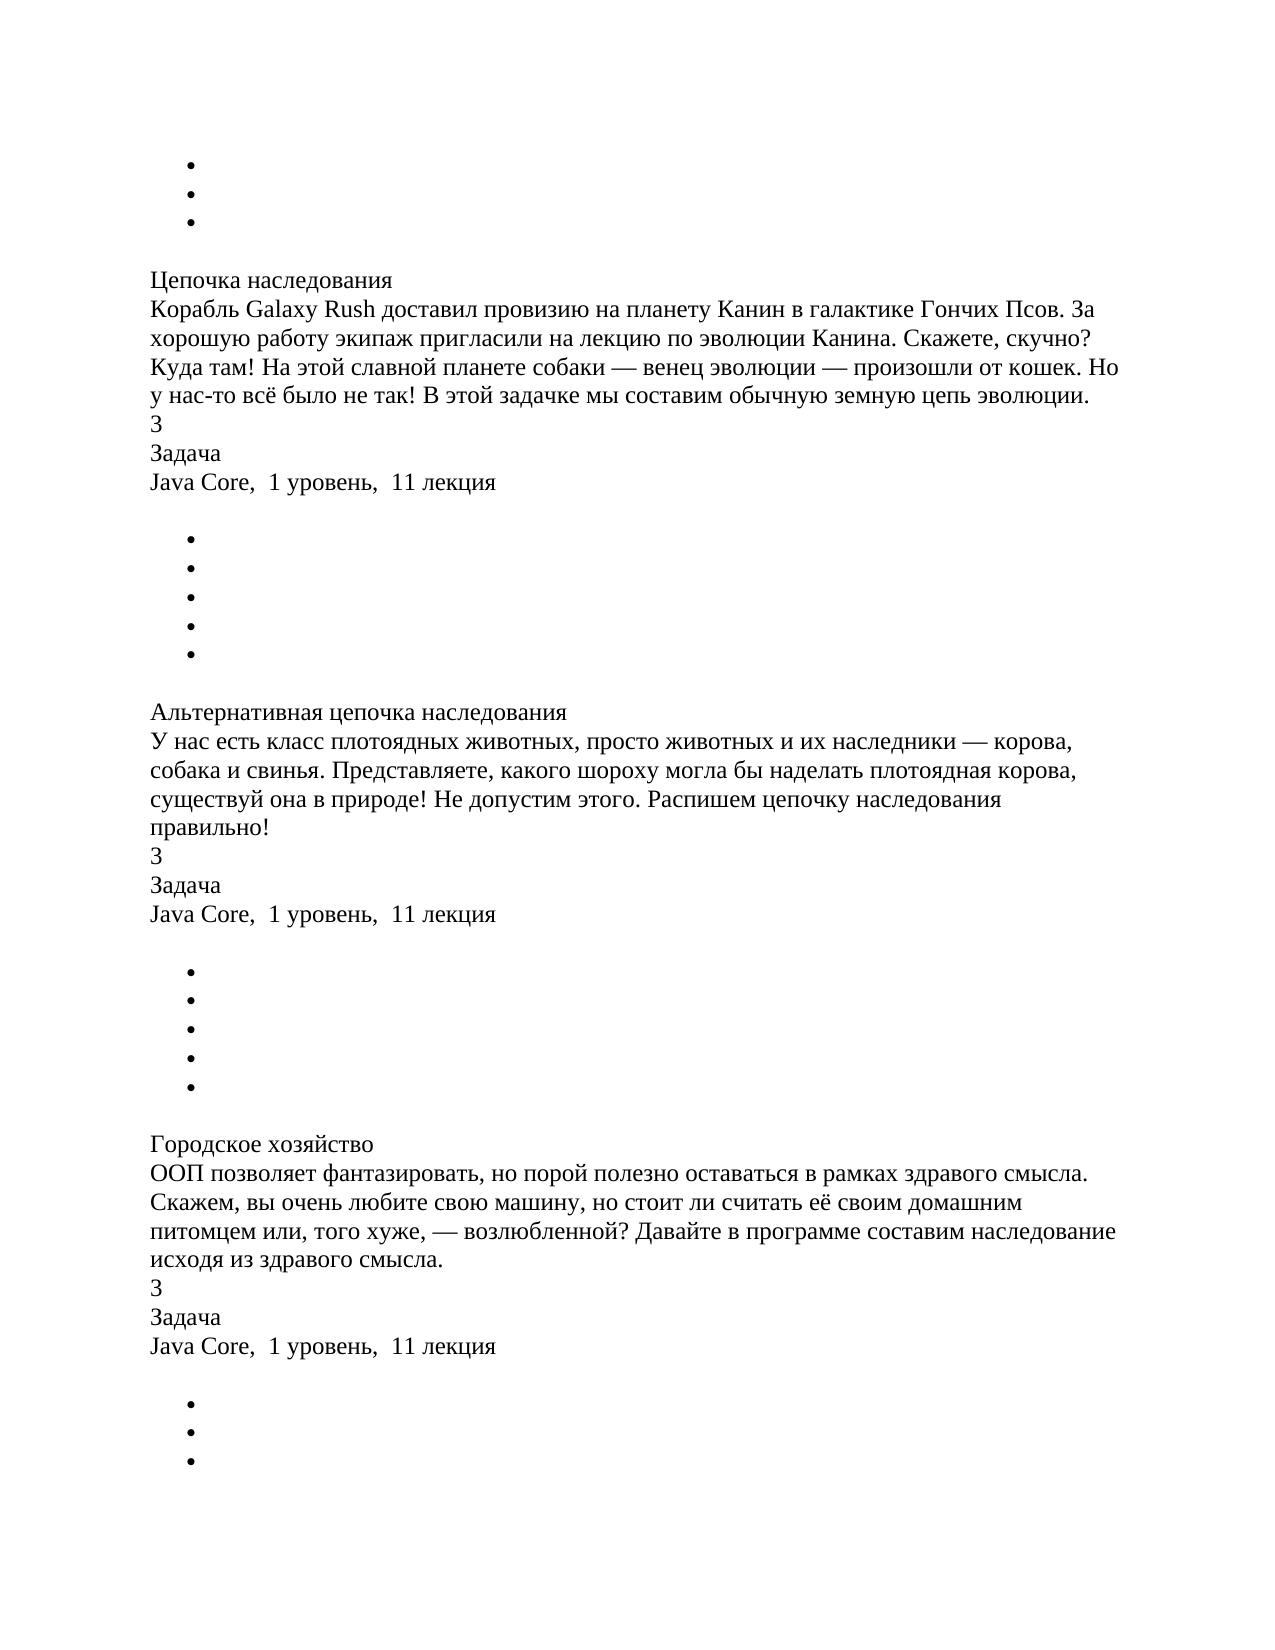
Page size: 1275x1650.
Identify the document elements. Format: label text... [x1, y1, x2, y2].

text 3 [150, 409, 1125, 438]
text Java Core, 1 уровень, 11 лекция [150, 1331, 1125, 1359]
text Задача [150, 870, 1125, 899]
text Java Core, 1 уровень, 11 лекция [150, 467, 1125, 495]
text У нас есть класс плотоядных животных, просто животных и их наследники — корова, собака и свинья. Представляете, какого шороху могла бы наделать плотоядная корова, существуй она в природе! Не допустим этого. Распишем цепочку наследования правильно! [150, 726, 1125, 841]
text 3 [150, 1273, 1125, 1302]
text Альтернативная цепочка наследования [150, 697, 1125, 726]
text Цепочка наследования [150, 265, 1125, 294]
text Java Core, 1 уровень, 11 лекция [150, 899, 1125, 927]
text 3 [150, 841, 1125, 870]
text Городское хозяйство [150, 1129, 1125, 1158]
text Корабль Galaxy Rush доставил провизию на планету Канин в галактике Гончих Псов. За хорошую работу экипаж пригласили на лекцию по эволюции Канина. Скажете, скучно? Куда там! На этой славной планете собаки — венец эволюции — произошли от кошек. Но у нас-то всё было не так! В этой задачке мы составим обычную земную цепь эволюции. [150, 294, 1125, 409]
text ООП позволяет фантазировать, но порой полезно оставаться в рамках здравого смысла. Скажем, вы очень любите свою машину, но стоит ли считать её своим домашним питомцем или, того хуже, — возлюбленной? Давайте в программе составим наследование исходя из здравого смысла. [150, 1158, 1125, 1273]
text Задача [150, 1302, 1125, 1331]
text Задача [150, 438, 1125, 467]
